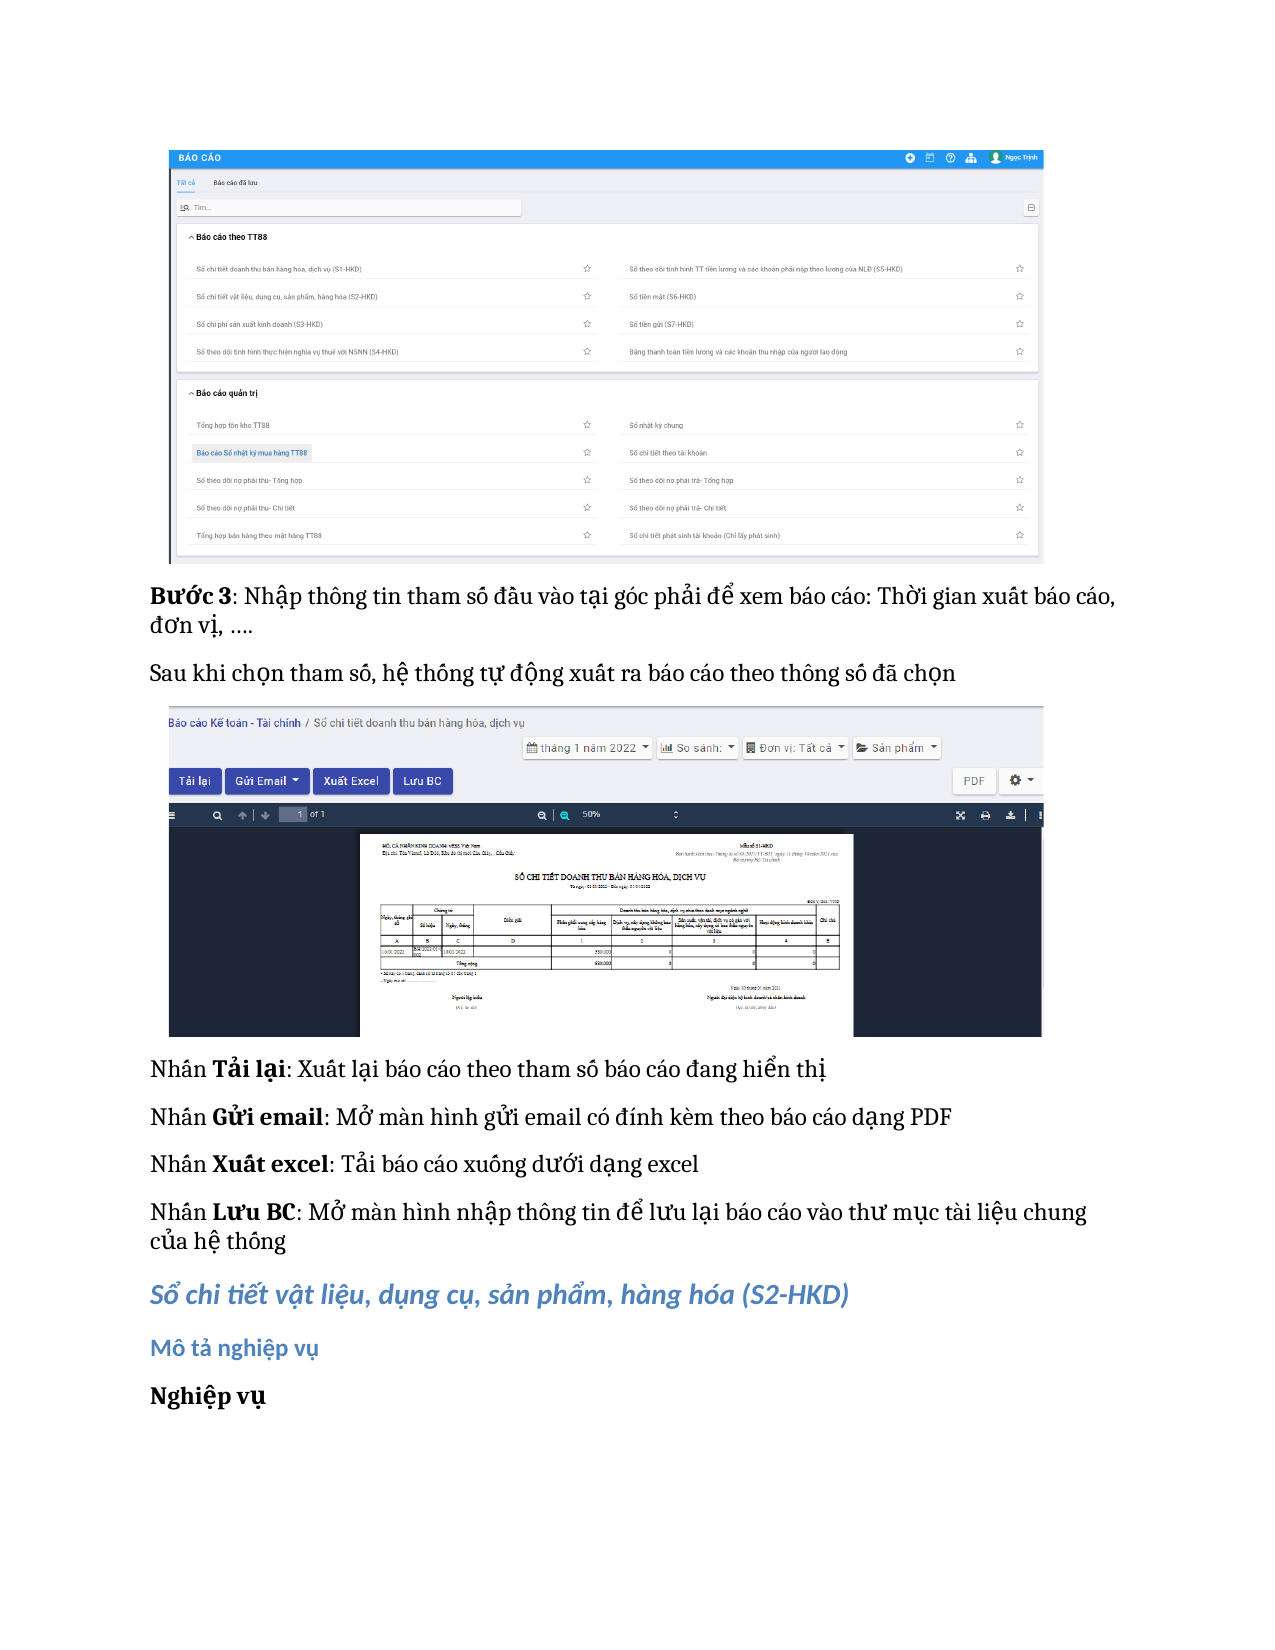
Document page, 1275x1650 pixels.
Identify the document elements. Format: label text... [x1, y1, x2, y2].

subtitle Sổ chi tiết vật liệu, dụng cụ, sản phẩm, hàng hóa (S2-HKD) [150, 1276, 1125, 1312]
text Nghiệp vụ [150, 1382, 1125, 1411]
text Nhấn Lưu BC: Mở màn hình nhập thông tin để lưu lại báo cáo vào thư mục tài liệu chung của hệ thống [150, 1198, 1125, 1255]
picture [168, 706, 1044, 1037]
text Nhấn Tải lại: Xuất lại báo cáo theo tham số báo cáo đang hiển thị [150, 1055, 1125, 1084]
text Nhấn Gửi email: Mở màn hình gửi email có đính kèm theo báo cáo dạng PDF [150, 1103, 1125, 1132]
text Bước 3: Nhập thông tin tham số đầu vào tại góc phải để xem báo cáo: Thời gian xuất báo cáo, đơn vị, …. [150, 582, 1125, 640]
picture [168, 150, 1044, 564]
text Nhấn Xuất excel: Tải báo cáo xuống dưới dạng excel [150, 1150, 1125, 1179]
subtitle Mô tả nghiệp vụ [150, 1333, 1125, 1363]
text Sau khi chọn tham số, hệ thống tự động xuất ra báo cáo theo thông số đã chọn [150, 658, 1125, 687]
